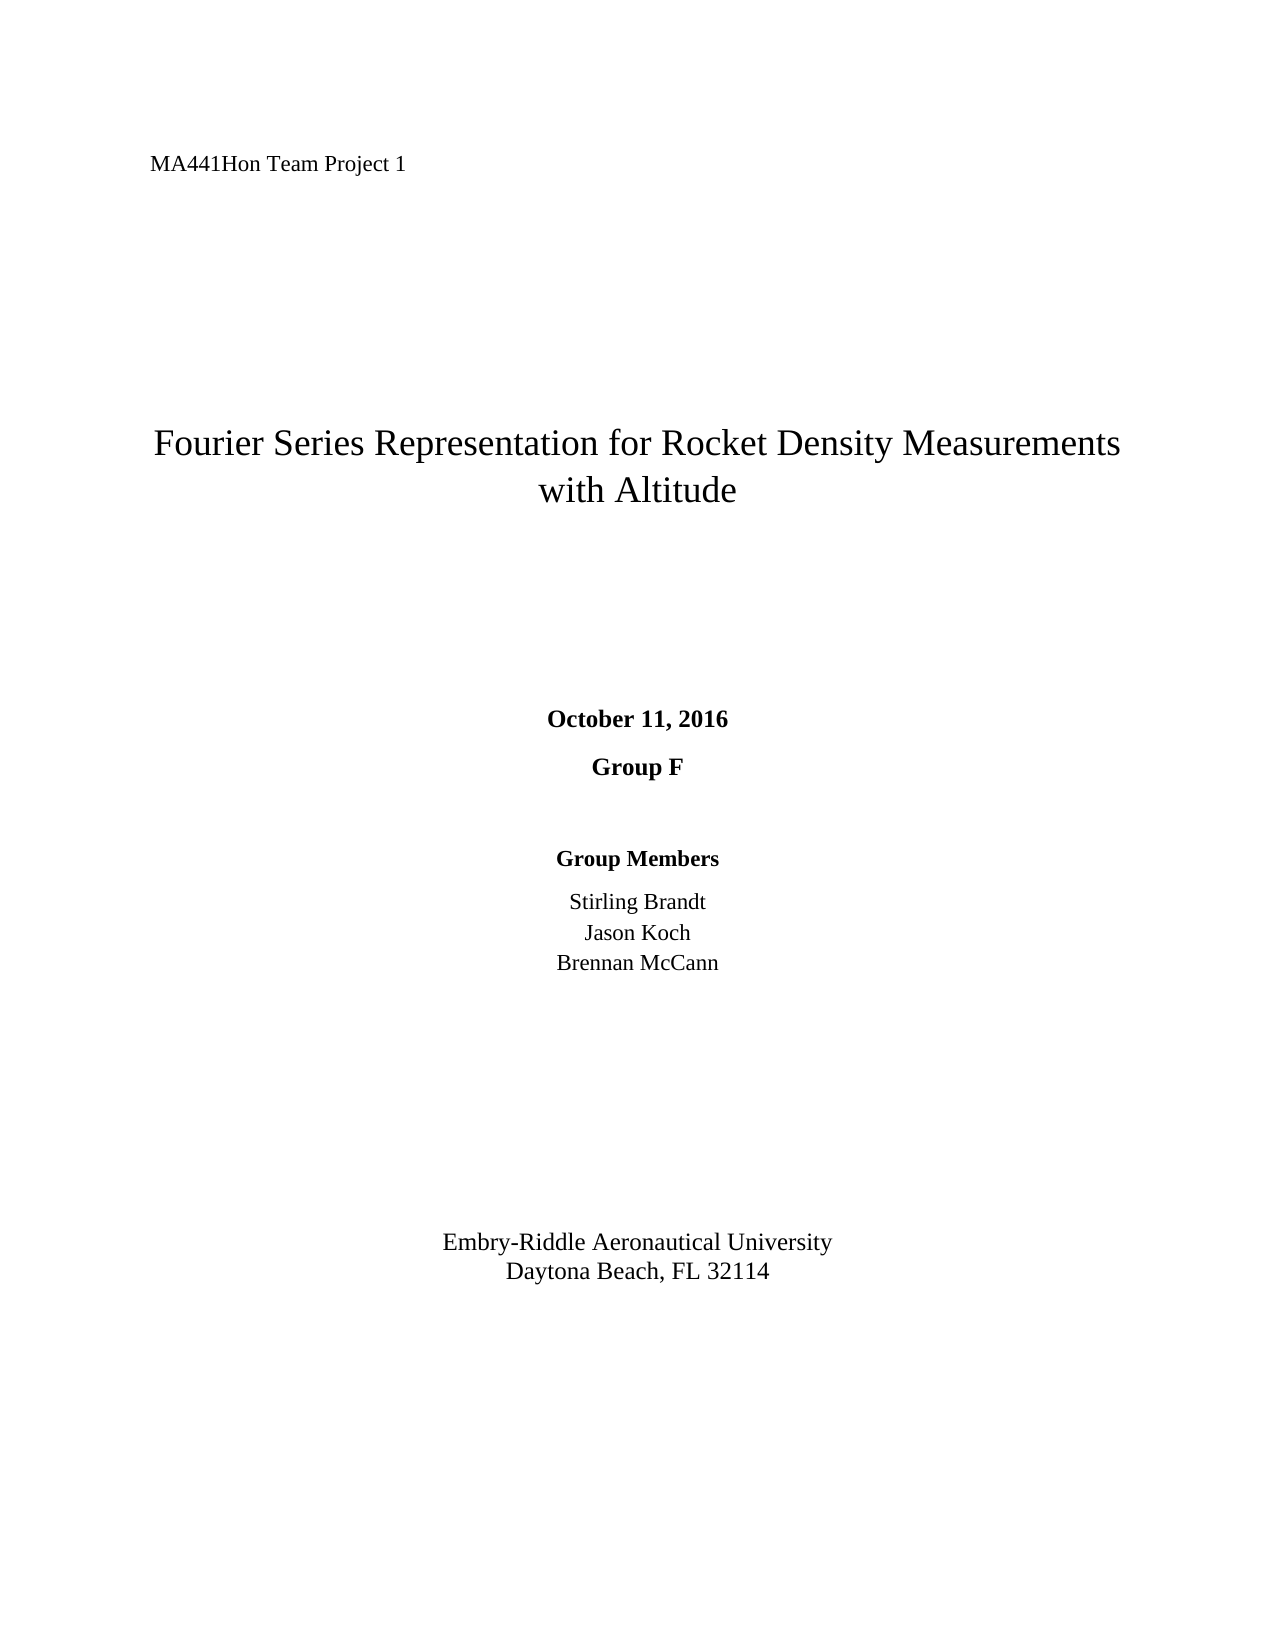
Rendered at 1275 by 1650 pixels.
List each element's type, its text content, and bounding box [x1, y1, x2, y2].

text Brennan McCann [150, 949, 1125, 975]
text October 11, 2016 [150, 704, 1125, 733]
text Group F [150, 752, 1125, 781]
text Embry-Riddle Aeronautical University [150, 1227, 1125, 1256]
text MA441Hon Team Project 1 [150, 150, 1125, 176]
text Group Members [150, 845, 1125, 872]
text Fourier Series Representation for Rocket Density Measurements with Altitude [150, 421, 1125, 510]
text Daytona Beach, FL 32114 [150, 1256, 1125, 1284]
text Stirling Brandt [150, 888, 1125, 915]
text Jason Koch [150, 919, 1125, 945]
